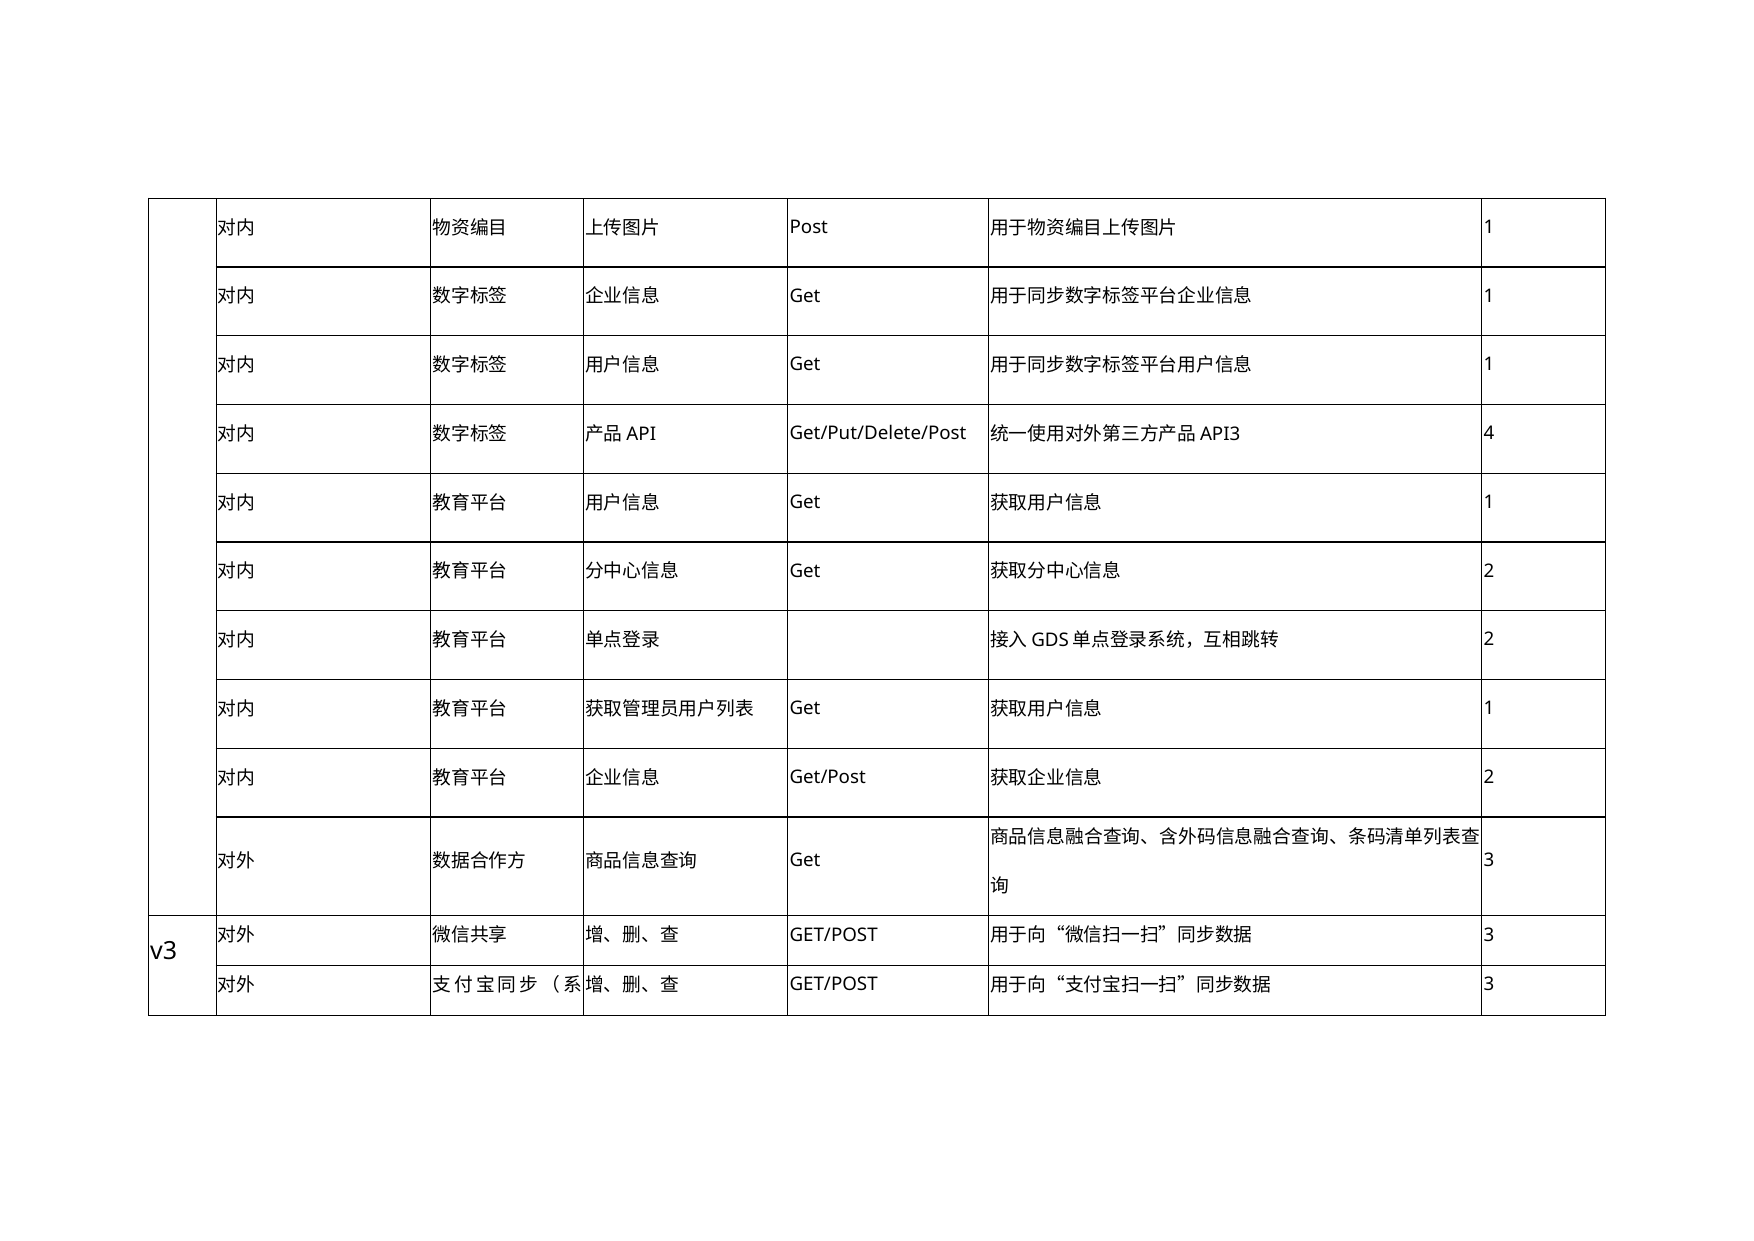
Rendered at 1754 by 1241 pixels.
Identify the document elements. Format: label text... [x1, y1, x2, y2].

table_cell 对内 [217, 680, 430, 748]
table_cell 用于同步数字标签平台企业信息 [989, 268, 1481, 335]
table_cell 2 [1482, 749, 1605, 816]
table_cell 企业信息 [584, 268, 787, 335]
table_cell 1 [1482, 268, 1605, 335]
table_cell 数字标签 [431, 268, 583, 335]
table_cell 数据合作方 [431, 818, 583, 915]
table_cell 用户信息 [584, 336, 787, 404]
table_cell 获取用户信息 [989, 474, 1481, 541]
table_cell 3 [1482, 916, 1605, 965]
table_cell 教育平台 [431, 611, 583, 679]
table_cell Get [788, 474, 988, 541]
table_cell 2 [1482, 543, 1605, 610]
table_cell 用于向“支付宝扫一扫”同步数据 [989, 966, 1481, 1014]
table_cell 教育平台 [431, 474, 583, 541]
table_cell 用于物资编目上传图片 [989, 199, 1481, 266]
table_cell 1 [1482, 680, 1605, 748]
table_cell 商品信息查询 [584, 818, 787, 915]
table_cell 对内 [217, 336, 430, 404]
table_cell 物资编目 [431, 199, 583, 266]
table_cell 获取企业信息 [989, 749, 1481, 816]
table_cell 2 [1482, 611, 1605, 679]
table_cell 统一使用对外第三方产品API3 [989, 405, 1481, 473]
table_cell 对内 [217, 474, 430, 541]
table_cell 对内 [217, 405, 430, 473]
table_cell Get [788, 268, 988, 335]
table_cell Get [788, 543, 988, 610]
table_cell 接入GDS单点登录系统，互相跳转 [989, 611, 1481, 679]
table_cell 用于同步数字标签平台用户信息 [989, 336, 1481, 404]
table_cell 对外 [217, 818, 430, 915]
table_cell 用户信息 [584, 474, 787, 541]
table_cell 商品信息融合查询、含外码信息融合查询、条码清单列表查询 [989, 818, 1481, 915]
table_cell GET/POST [788, 916, 988, 965]
table_cell 数字标签 [431, 336, 583, 404]
table_cell 微信共享 [431, 916, 583, 965]
table_cell 单点登录 [584, 611, 787, 679]
table_cell 获取用户信息 [989, 680, 1481, 748]
table_cell Get/Put/Delete/Post [788, 405, 988, 473]
table_cell Get [788, 680, 988, 748]
table_cell 数字标签 [431, 405, 583, 473]
table_cell 对内 [217, 543, 430, 610]
table_cell 对外 [217, 966, 430, 1014]
table_cell 对内 [217, 749, 430, 816]
table_cell Get [788, 818, 988, 915]
table_cell Get [788, 336, 988, 404]
table_cell 对外 [217, 916, 430, 965]
table_cell 获取管理员用户列表 [584, 680, 787, 748]
table_cell 教育平台 [431, 543, 583, 610]
table_cell 1 [1482, 474, 1605, 541]
table_cell GET/POST [788, 966, 988, 1014]
table_cell [788, 611, 988, 679]
table_cell 3 [1482, 966, 1605, 1014]
table_cell 增、删、查 [584, 966, 787, 1014]
table_cell Post [788, 199, 988, 266]
table_cell 3 [1482, 818, 1605, 915]
table_cell 教育平台 [431, 749, 583, 816]
table_cell 对内 [217, 199, 430, 266]
table_cell 对内 [217, 268, 430, 335]
table_cell 教育平台 [431, 680, 583, 748]
table_cell 支付宝同步（系统后台同步） [431, 966, 583, 1014]
table_cell 1 [1482, 336, 1605, 404]
table_cell 对内 [217, 611, 430, 679]
table_cell 上传图片 [584, 199, 787, 266]
table_cell 4 [1482, 405, 1605, 473]
table_cell v3 [149, 916, 216, 1014]
table_cell 获取分中心信息 [989, 543, 1481, 610]
table_cell 增、删、查 [584, 916, 787, 965]
table_cell 产品API [584, 405, 787, 473]
table_cell 1 [1482, 199, 1605, 266]
table_cell Get/Post [788, 749, 988, 816]
table_cell 用于向“微信扫一扫”同步数据 [989, 916, 1481, 965]
table_cell 企业信息 [584, 749, 787, 816]
table_cell 分中心信息 [584, 543, 787, 610]
